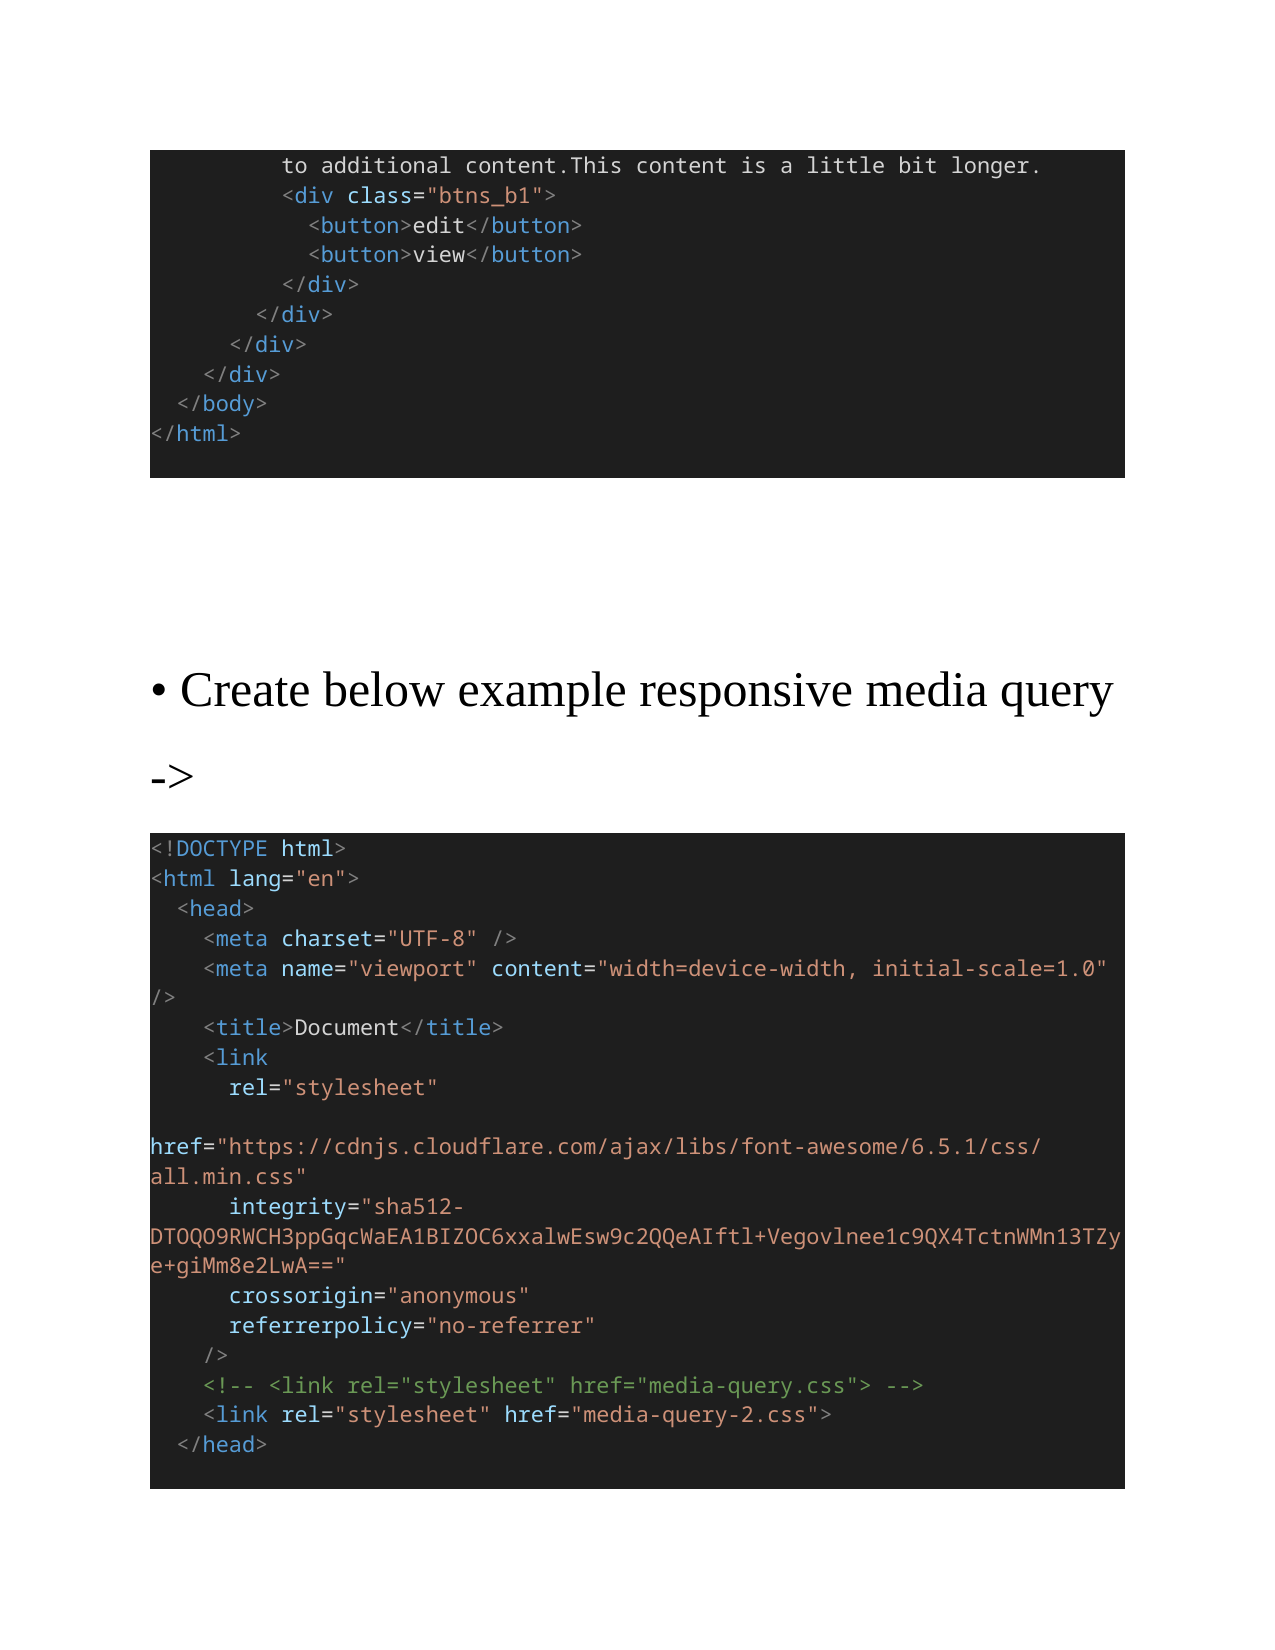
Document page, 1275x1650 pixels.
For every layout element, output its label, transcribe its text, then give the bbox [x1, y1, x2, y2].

text crossorigin="anonymous" [150, 1280, 1125, 1310]
text </body> [150, 388, 1125, 418]
text /> [150, 1340, 1125, 1369]
text <!-- <link rel="stylesheet" href="media-query.css"> --> [150, 1369, 1125, 1399]
text • Create below example responsive media query [150, 660, 1125, 717]
text </div> [150, 358, 1125, 388]
text </div> [150, 269, 1125, 299]
text <head> [150, 893, 1125, 923]
text <link [150, 1042, 1125, 1072]
text -> [150, 746, 1125, 804]
text href="https://cdnjs.cloudflare.com/ajax/libs/font-awesome/6.5.1/css/all.min.css" [150, 1101, 1125, 1191]
text <html lang="en"> [150, 863, 1125, 893]
text <title>Document</title> [150, 1012, 1125, 1042]
text rel="stylesheet" [150, 1072, 1125, 1101]
text <link rel="stylesheet" href="media-query-2.css"> [150, 1399, 1125, 1429]
text <button>view</button> [150, 239, 1125, 269]
text </div> [150, 299, 1125, 329]
text </div> [150, 329, 1125, 358]
text </head> [150, 1429, 1125, 1459]
text <meta name="viewport" content="width=device-width, initial-scale=1.0" /> [150, 952, 1125, 1012]
text integrity="sha512-DTOQO9RWCH3ppGqcWaEA1BIZOC6xxalwEsw9c2QQeAIftl+Vegovlnee1c9QX4TctnWMn13TZye+giMm8e2LwA==" [150, 1191, 1125, 1280]
text <div class="btns_b1"> [150, 180, 1125, 209]
text </html> [150, 418, 1125, 448]
text <meta charset="UTF-8" /> [150, 923, 1125, 952]
text to additional content.This content is a little bit longer. [150, 150, 1125, 180]
text referrerpolicy="no-referrer" [150, 1310, 1125, 1340]
text <!DOCTYPE html> [150, 833, 1125, 863]
text <button>edit</button> [150, 209, 1125, 239]
